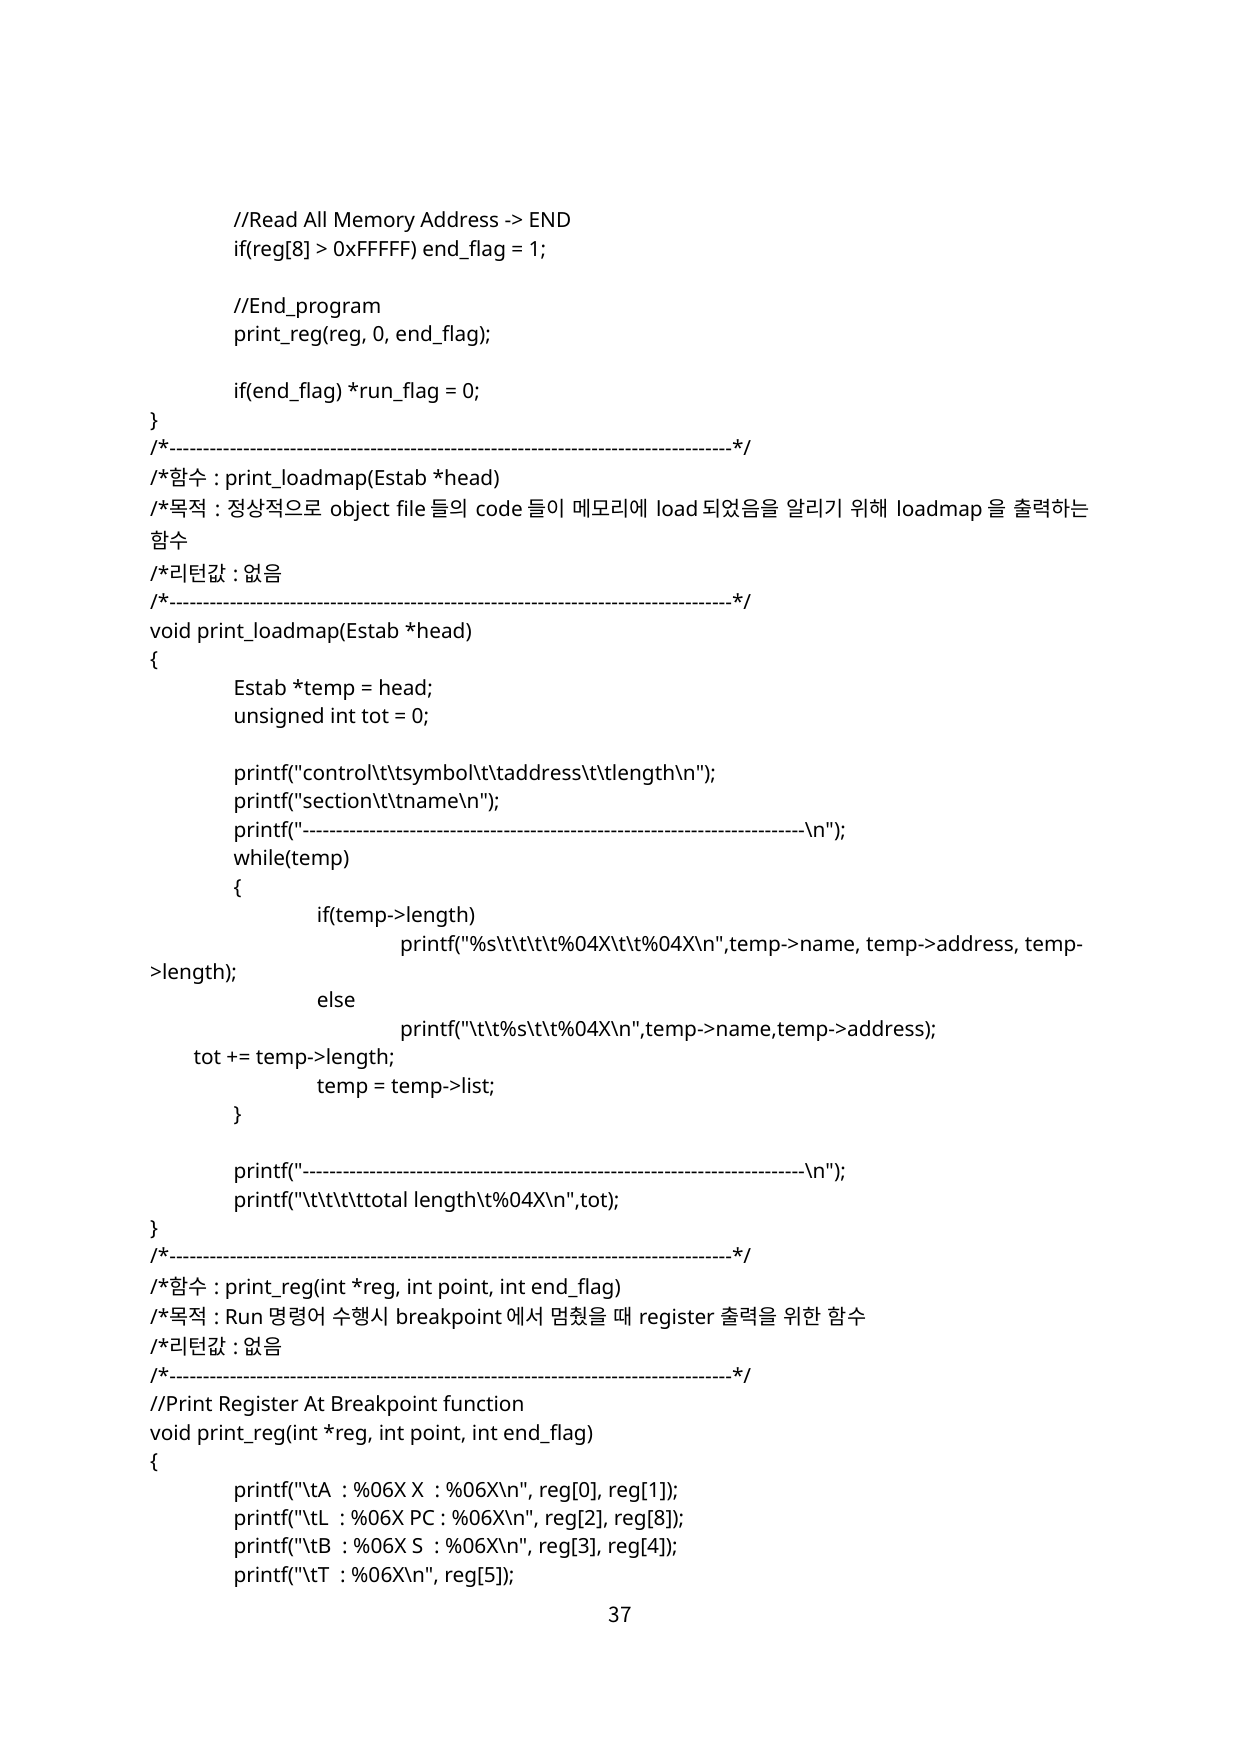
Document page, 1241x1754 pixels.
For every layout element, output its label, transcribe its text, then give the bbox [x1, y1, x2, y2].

text /*함수 : print_reg(int *reg, int point, int end_flag) [150, 1270, 1090, 1300]
text //Print Register At Breakpoint function [150, 1389, 1090, 1418]
text /*------------------------------------------------------------------------------------*/ [150, 1361, 1090, 1389]
text printf("\tL : %06X PC : %06X\n", reg[2], reg[8]); [150, 1503, 1090, 1532]
text /*목적 : 정상적으로 object file들의 code들이 메모리에 load되었음을 알리기 위해 loadmap을 출력하는 함수 [150, 492, 1090, 555]
text /*리턴값 : 없음 [150, 1331, 1090, 1361]
text void print_loadmap(Estab *head) [150, 616, 1090, 644]
text //Read All Memory Address -> END [150, 206, 1090, 234]
text printf("\t\t%s\t\t%04X\n",temp->name,temp->address); [150, 1014, 1090, 1042]
text while(temp) [150, 843, 1090, 872]
text printf("section\t\tname\n"); [150, 787, 1090, 815]
text else [150, 986, 1090, 1014]
text //End_program [150, 291, 1090, 319]
text printf("\tA : %06X X : %06X\n", reg[0], reg[1]); [150, 1475, 1090, 1503]
text { [150, 872, 1090, 900]
text /*------------------------------------------------------------------------------------*/ [150, 433, 1090, 462]
text printf("control\t\tsymbol\t\taddress\t\tlength\n"); [150, 758, 1090, 787]
text tot += temp->length; [150, 1042, 1090, 1071]
text print_reg(reg, 0, end_flag); [150, 319, 1090, 348]
text } [150, 405, 1090, 433]
text /*------------------------------------------------------------------------------------*/ [150, 587, 1090, 616]
text printf("\tT : %06X\n", reg[5]); [150, 1560, 1090, 1588]
text Estab *temp = head; [150, 673, 1090, 701]
text /*목적 : Run 명령어 수행시 breakpoint에서 멈췄을 때 register 출력을 위한 함수 [150, 1300, 1090, 1331]
text /*------------------------------------------------------------------------------------*/ [150, 1242, 1090, 1270]
text printf("\t\t\t\ttotal length\t%04X\n",tot); [150, 1185, 1090, 1213]
text if(end_flag) *run_flag = 0; [150, 376, 1090, 405]
text printf("---------------------------------------------------------------------------\n"); [150, 815, 1090, 843]
text void print_reg(int *reg, int point, int end_flag) [150, 1418, 1090, 1446]
text /*함수 : print_loadmap(Estab *head) [150, 462, 1090, 492]
text } [150, 1213, 1090, 1242]
text unsigned int tot = 0; [150, 701, 1090, 730]
text printf("%s\t\t\t\t%04X\t\t%04X\n",temp->name, temp->address, temp->length); [150, 929, 1090, 986]
text if(temp->length) [150, 900, 1090, 929]
text } [150, 1099, 1090, 1128]
text { [150, 1446, 1090, 1475]
text temp = temp->list; [150, 1071, 1090, 1099]
text printf("\tB : %06X S : %06X\n", reg[3], reg[4]); [150, 1532, 1090, 1560]
text if(reg[8] > 0xFFFFF) end_flag = 1; [150, 234, 1090, 262]
text { [150, 644, 1090, 673]
text printf("---------------------------------------------------------------------------\n"); [150, 1156, 1090, 1185]
text /*리턴값 : 없음 [150, 557, 1090, 587]
